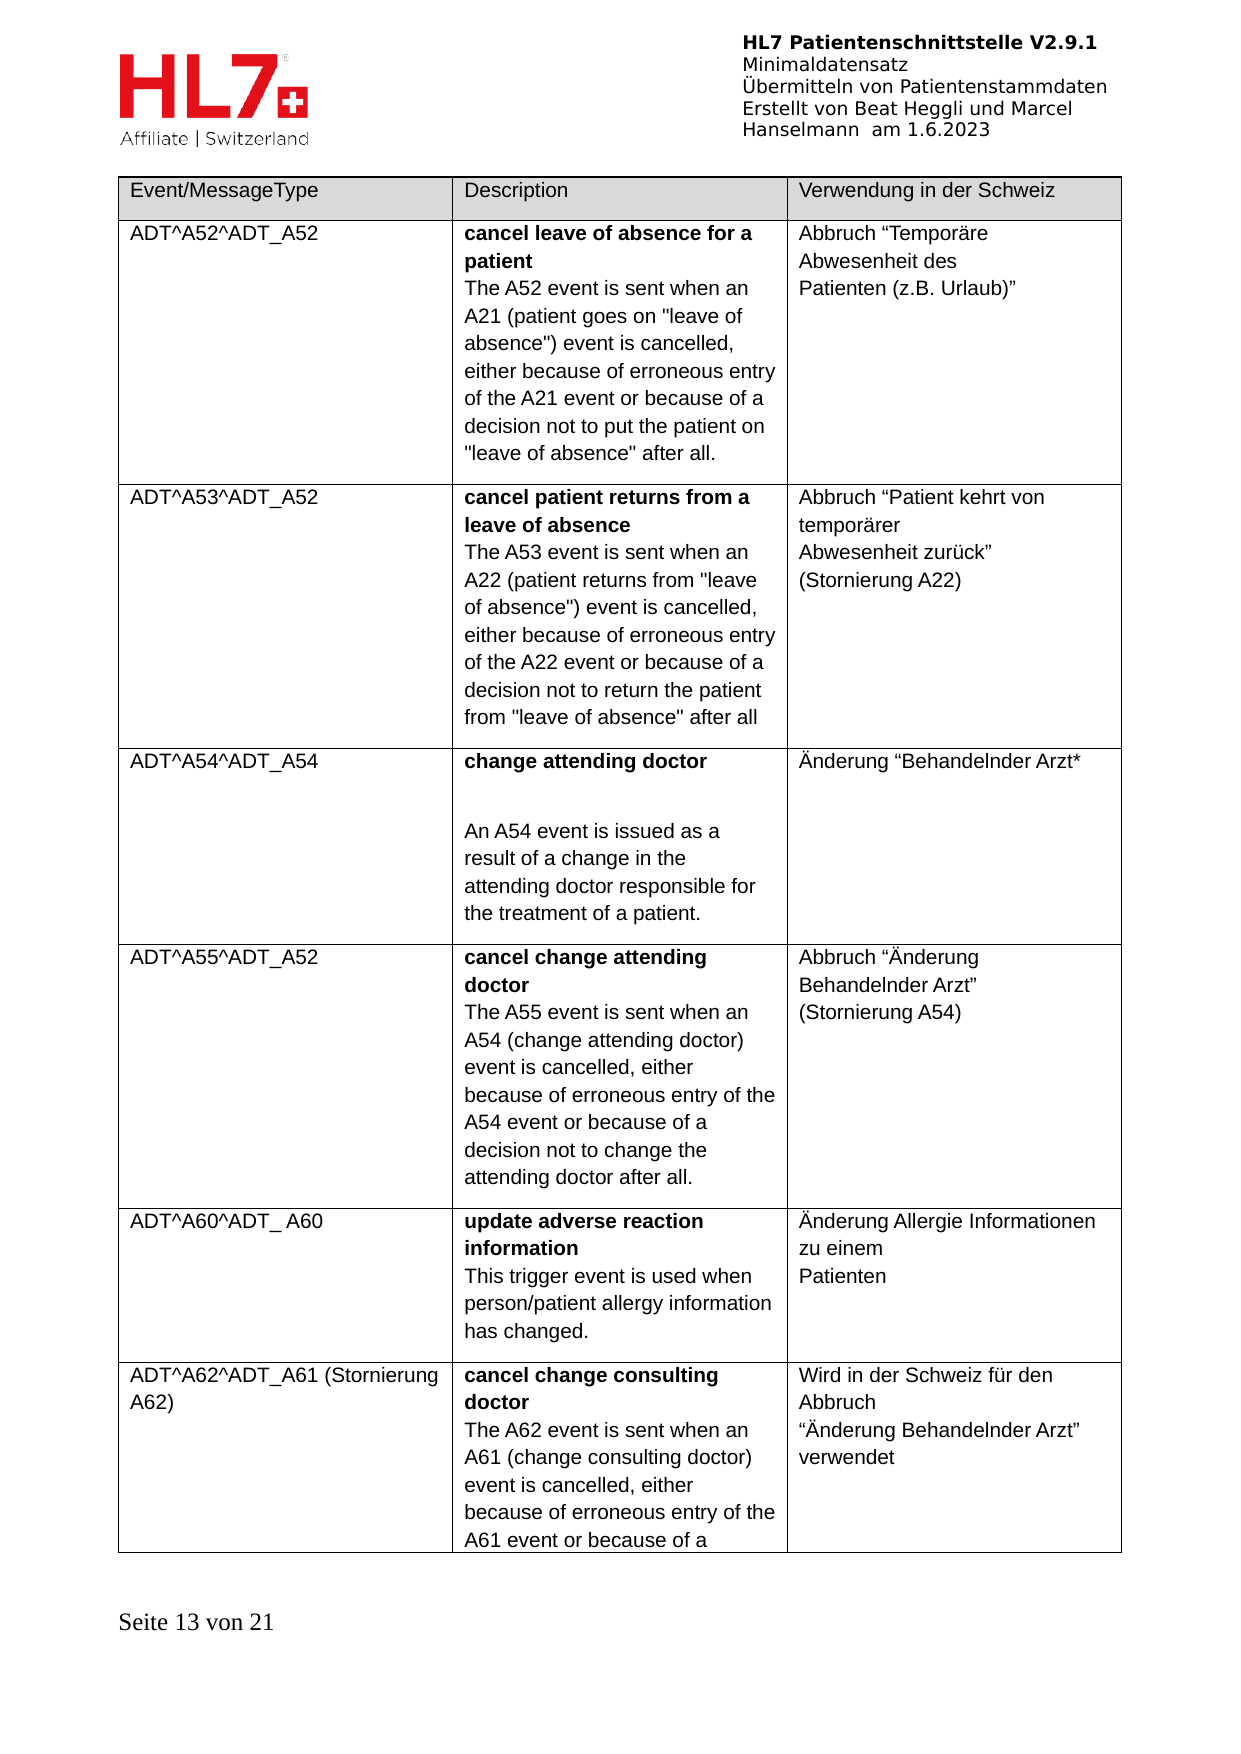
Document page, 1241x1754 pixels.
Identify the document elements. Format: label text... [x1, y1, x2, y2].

table_header Description [453, 178, 787, 220]
table_header Verwendung in der Schweiz [788, 178, 1121, 220]
table_header Event/MessageType [119, 178, 452, 220]
table_cell cancel change attending doctor The A55 event is sent when an A54 (change attending doctor) event is cancelled, either because of erroneous entry of the A54 event or because of a decision not to change the attending doctor after all. [453, 945, 787, 1208]
table_cell Wird in der Schweiz für den Abbruch “Änderung Behandelnder Arzt” verwendet [788, 1363, 1121, 1552]
table_cell cancel leave of absence for a patient The A52 event is sent when an A21 (patient goes on "leave of absence") event is cancelled, either because of erroneous entry of the A21 event or because of a decision not to put the patient on "leave of absence" after all. [453, 221, 787, 484]
table_cell ADT^A55^ADT_A52 [119, 945, 452, 1208]
picture [120, 54, 308, 147]
table_cell Abbruch “Temporäre Abwesenheit des Patienten (z.B. Urlaub)” [788, 221, 1121, 484]
table_cell Abbruch “Änderung Behandelnder Arzt” (Stornierung A54) [788, 945, 1121, 1208]
table_cell ADT^A54^ADT_A54 [119, 749, 452, 944]
table_cell cancel patient returns from a leave of absence The A53 event is sent when an A22 (patient returns from "leave of absence") event is cancelled, either because of erroneous entry of the A22 event or because of a decision not to return the patient from "leave of absence" after all [453, 485, 787, 748]
table_cell ADT^A62^ADT_A61 (Stornierung A62) [119, 1363, 452, 1552]
table_cell Abbruch “Patient kehrt von temporärer Abwesenheit zurück” (Stornierung A22) [788, 485, 1121, 748]
table_cell ADT^A53^ADT_A52 [119, 485, 452, 748]
table_cell update adverse reaction information This trigger event is used when person/patient allergy information has changed. [453, 1209, 787, 1362]
table_cell ADT^A52^ADT_A52 [119, 221, 452, 484]
table_cell change attending doctor An A54 event is issued as a result of a change in the attending doctor responsible for the treatment of a patient. [453, 749, 787, 944]
table_cell ADT^A60^ADT_ A60 [119, 1209, 452, 1362]
table_cell Änderung Allergie Informationen zu einem Patienten [788, 1209, 1121, 1362]
table_cell Änderung “Behandelnder Arzt* [788, 749, 1121, 944]
